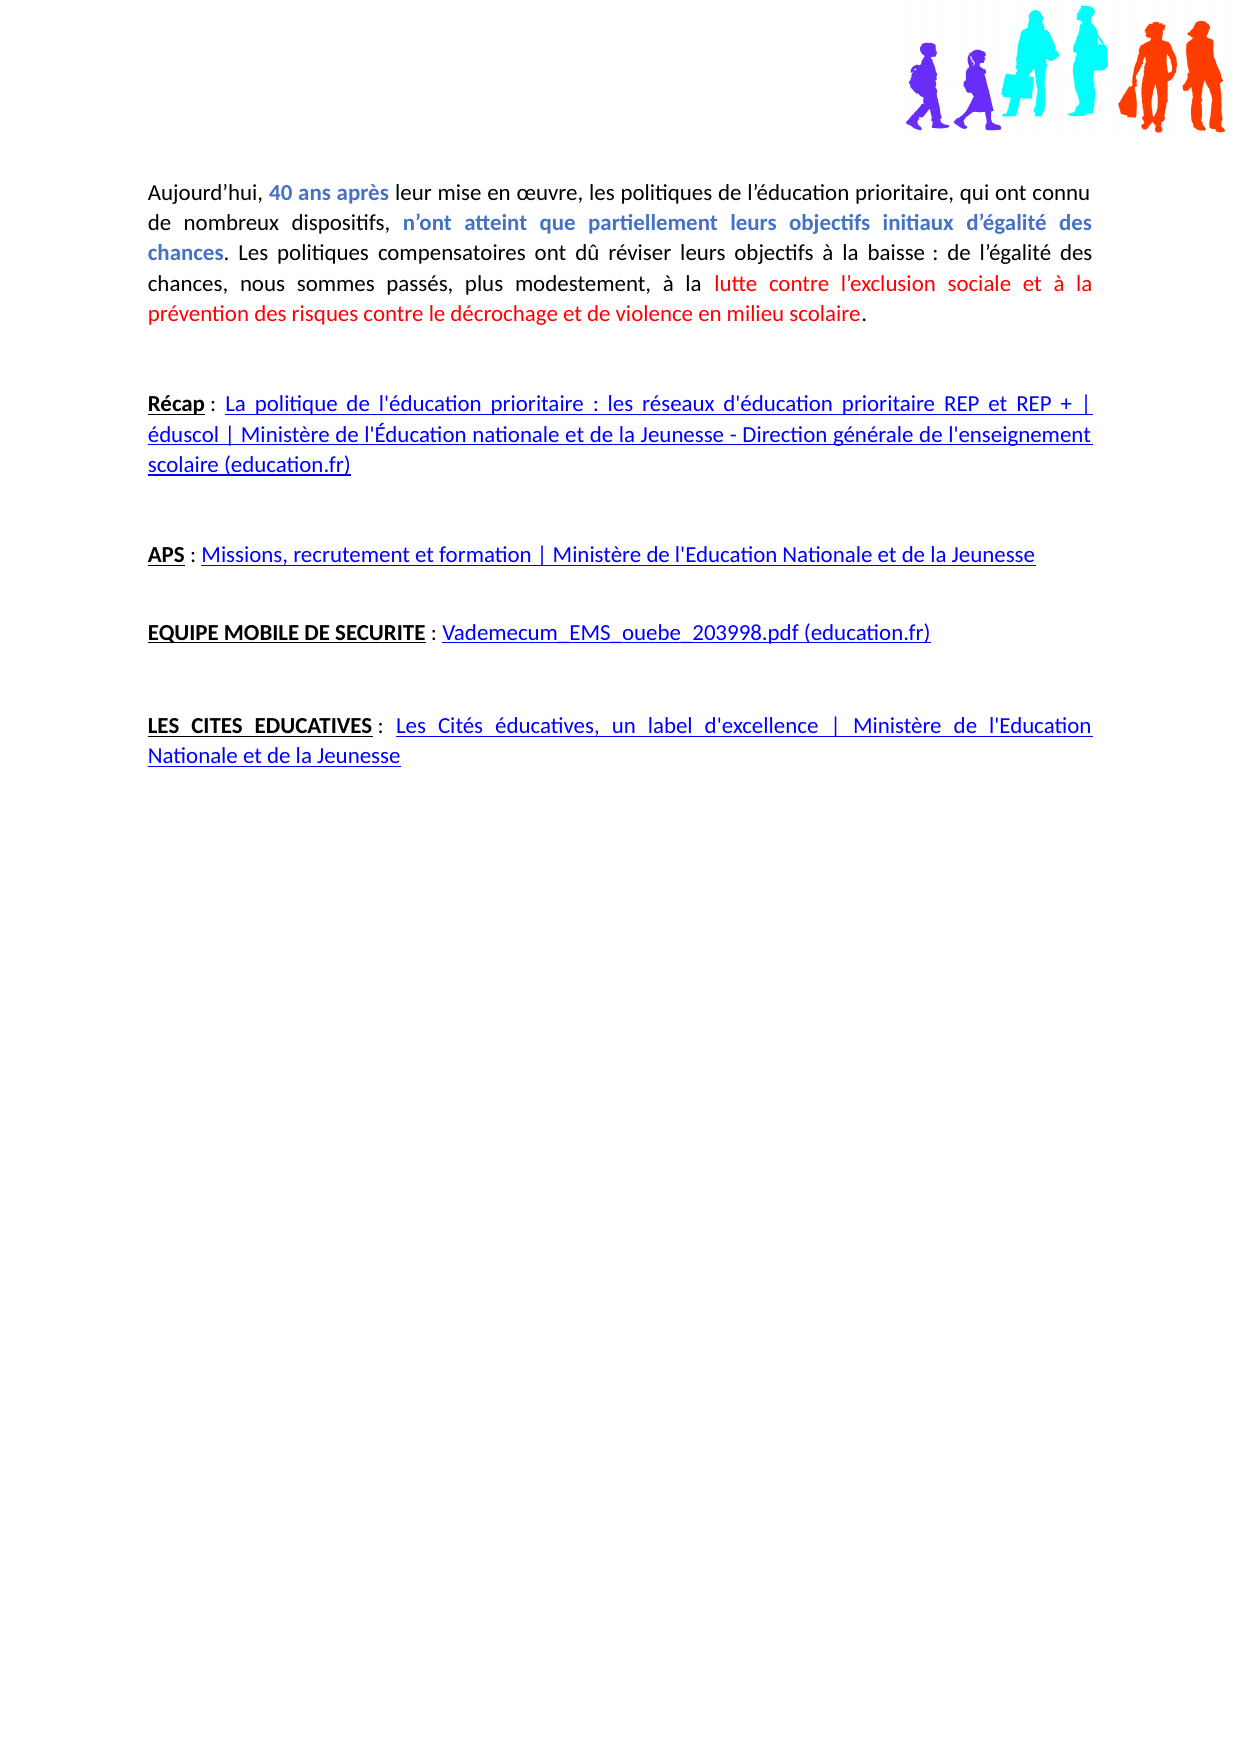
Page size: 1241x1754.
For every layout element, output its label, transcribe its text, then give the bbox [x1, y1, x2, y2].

text Aujourd’hui, 40 ans après leur mise en œuvre, les politiques de l’éducation prioritaire, qui ont connu de nombreux dispositifs, n’ont atteint que partiellement leurs objectifs initiaux d’égalité des chances. Les politiques compensatoires ont dû réviser leurs objectifs à la baisse : de l’égalité des chances, nous sommes passés, plus modestement, à la lutte contre l’exclusion sociale et à la prévention des risques contre le décrochage et de violence en milieu scolaire. [148, 178, 1093, 327]
text EQUIPE MOBILE DE SECURITE : Vademecum_EMS_ouebe_203998.pdf (education.fr) [148, 618, 1093, 646]
text LES CITES EDUCATIVES : Les Cités éducatives, un label d'excellence | Ministère de l'Education Nationale et de la Jeunesse [148, 711, 1093, 770]
text Récap : La politique de l'éducation prioritaire : les réseaux d'éducation prioritaire REP et REP + | éduscol | Ministère de l'Éducation nationale et de la Jeunesse - Direction générale de l'enseignement scolaire (education.fr) [148, 389, 1093, 444]
picture [890, 0, 1237, 138]
text Récap : La politique de l'éducation prioritaire : les réseaux d'éducation prioritaire REP et REP + | éduscol | Ministère de l'Éducation nationale et de la Jeunesse - Direction générale de l'enseignement scolaire (education.fr) [148, 445, 1093, 478]
text APS : Missions, recrutement et formation | Ministère de l'Education Nationale et de la Jeunesse [148, 541, 1093, 569]
